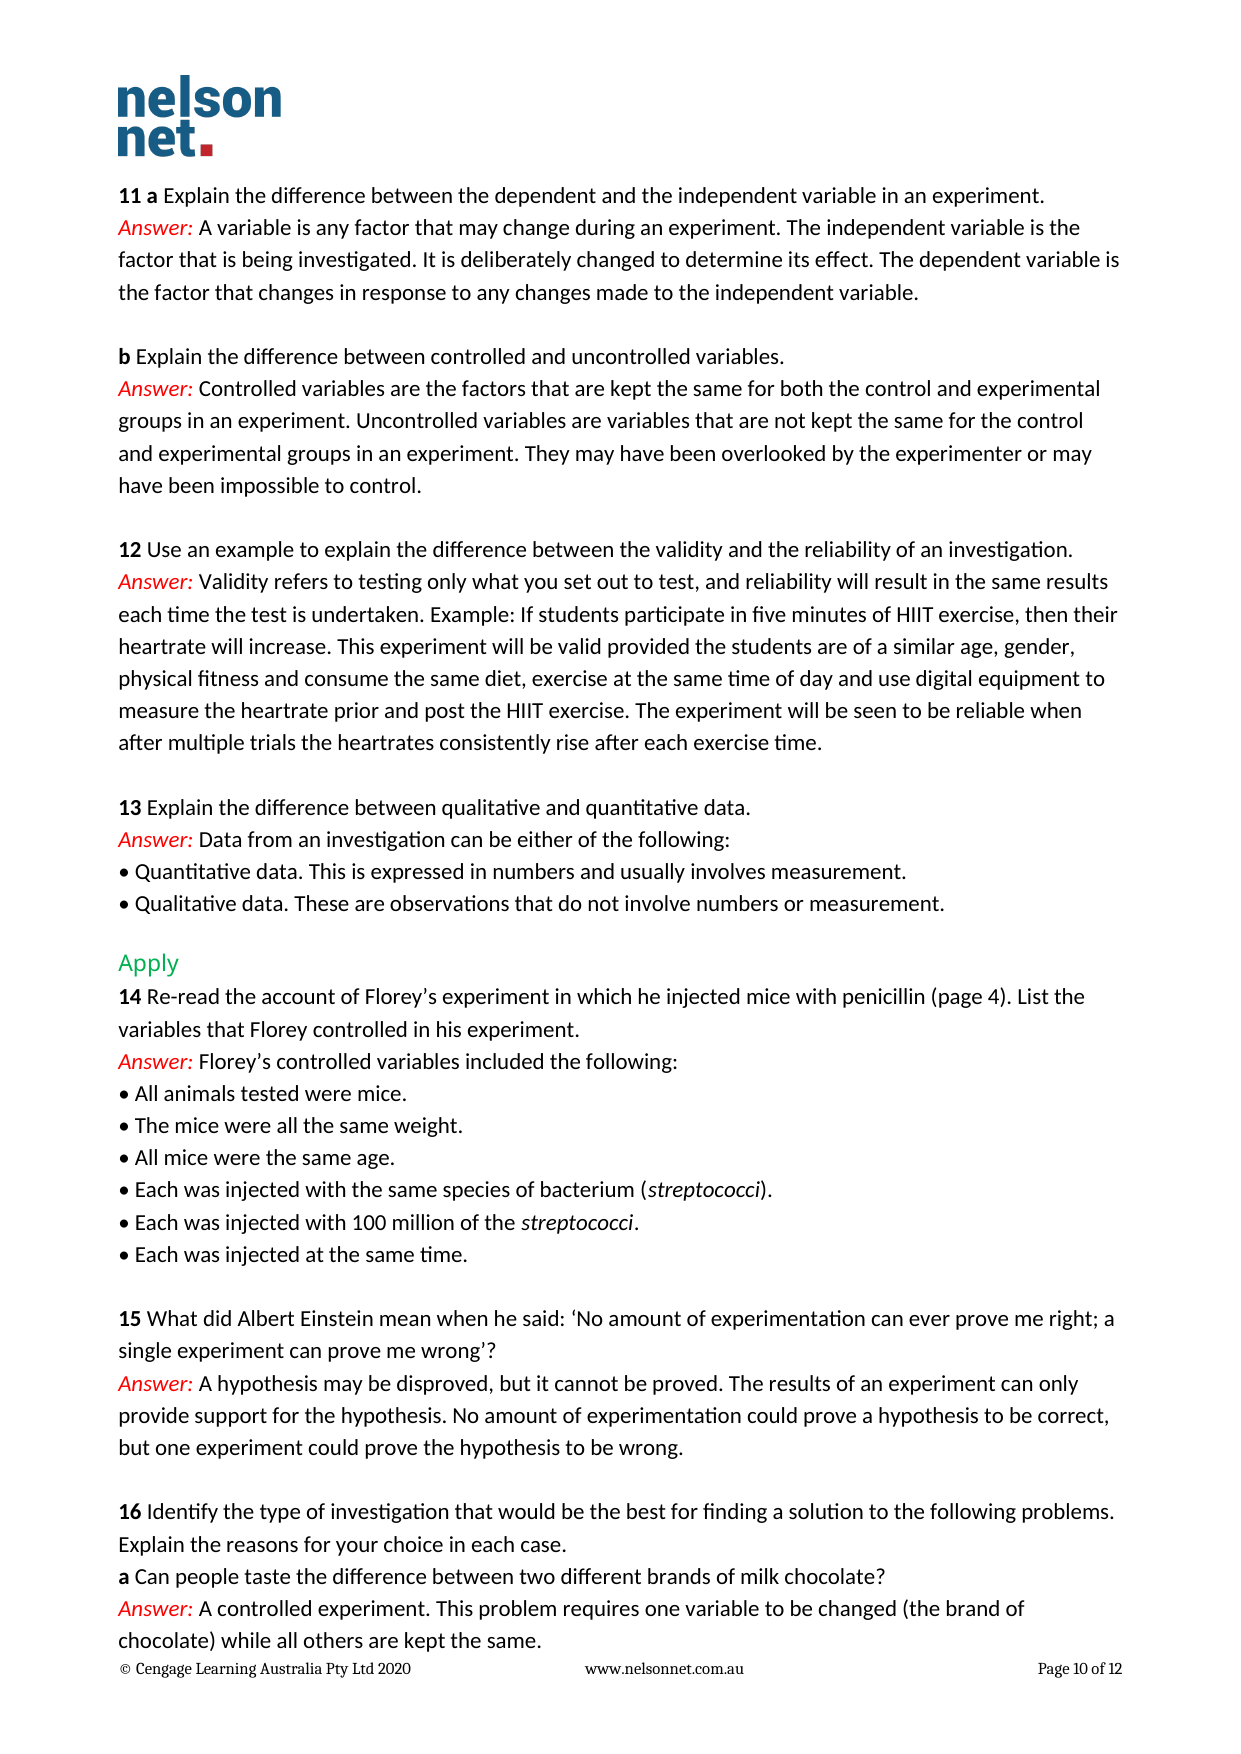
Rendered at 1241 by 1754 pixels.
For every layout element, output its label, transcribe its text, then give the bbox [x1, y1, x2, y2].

text • The mice were all the same weight. [118, 1111, 1122, 1139]
text • Each was injected with the same species of bacterium (streptococci). [118, 1176, 1122, 1204]
text • Each was injected at the same time. [118, 1240, 1122, 1268]
text • Quantitative data. This is expressed in numbers and usually involves measurement. [118, 857, 1122, 885]
text 16 Identify the type of investigation that would be the best for finding a solution to the following problems. Explain the reasons for your choice in each case. [118, 1497, 1122, 1558]
text Apply [118, 947, 1122, 978]
text Answer: Controlled variables are the factors that are kept the same for both the control and experimental groups in an experiment. Uncontrolled variables are variables that are not kept the same for the control and experimental groups in an experiment. They may have been overlooked by the experimenter or may have been impossible to control. [118, 374, 1122, 499]
text • Each was injected with 100 million of the streptococci. [118, 1208, 1122, 1236]
text 11 a Explain the difference between the dependent and the independent variable in an experiment. [118, 181, 1122, 209]
text Answer: Validity refers to testing only what you set out to test, and reliability will result in the same results each time the test is undertaken. Example: If students participate in five minutes of HIIT exercise, then their heartrate will increase. This experiment will be valid provided the students are of a similar age, gender, physical fitness and consume the same diet, exercise at the same time of day and use digital equipment to measure the heartrate prior and post the HIIT exercise. The experiment will be seen to be reliable when after multiple trials the heartrates consistently rise after each exercise time. [118, 567, 1122, 756]
picture [118, 75, 281, 157]
text Answer: A hypothesis may be disproved, but it cannot be proved. The results of an experiment can only provide support for the hypothesis. No amount of experimentation could prove a hypothesis to be correct, but one experiment could prove the hypothesis to be wrong. [118, 1369, 1122, 1461]
text 13 Explain the difference between qualitative and quantitative data. [118, 793, 1122, 821]
text • All mice were the same age. [118, 1143, 1122, 1171]
text Answer: A variable is any factor that may change during an experiment. The independent variable is the factor that is being investigated. It is deliberately changed to determine its effect. The dependent variable is the factor that changes in response to any changes made to the independent variable. [118, 213, 1122, 306]
text • All animals tested were mice. [118, 1079, 1122, 1107]
text b Explain the difference between controlled and uncontrolled variables. [118, 342, 1122, 370]
text 14 Re-read the account of Florey’s experiment in which he injected mice with penicillin (page 4). List the variables that Florey controlled in his experiment. [118, 982, 1122, 1043]
text 15 What did Albert Einstein mean when he said: ‘No amount of experimentation can ever prove me right; a single experiment can prove me wrong’? [118, 1304, 1122, 1364]
text Answer: Florey’s controlled variables included the following: [118, 1047, 1122, 1075]
text Answer: Data from an investigation can be either of the following: [118, 825, 1122, 853]
text Answer: A controlled experiment. This problem requires one variable to be changed (the brand of chocolate) while all others are kept the same. [118, 1594, 1122, 1654]
text 12 Use an example to explain the difference between the validity and the reliability of an investigation. [118, 535, 1122, 563]
text a Can people taste the difference between two different brands of milk chocolate? [118, 1562, 1122, 1590]
text • Qualitative data. These are observations that do not involve numbers or measurement. [118, 889, 1122, 917]
